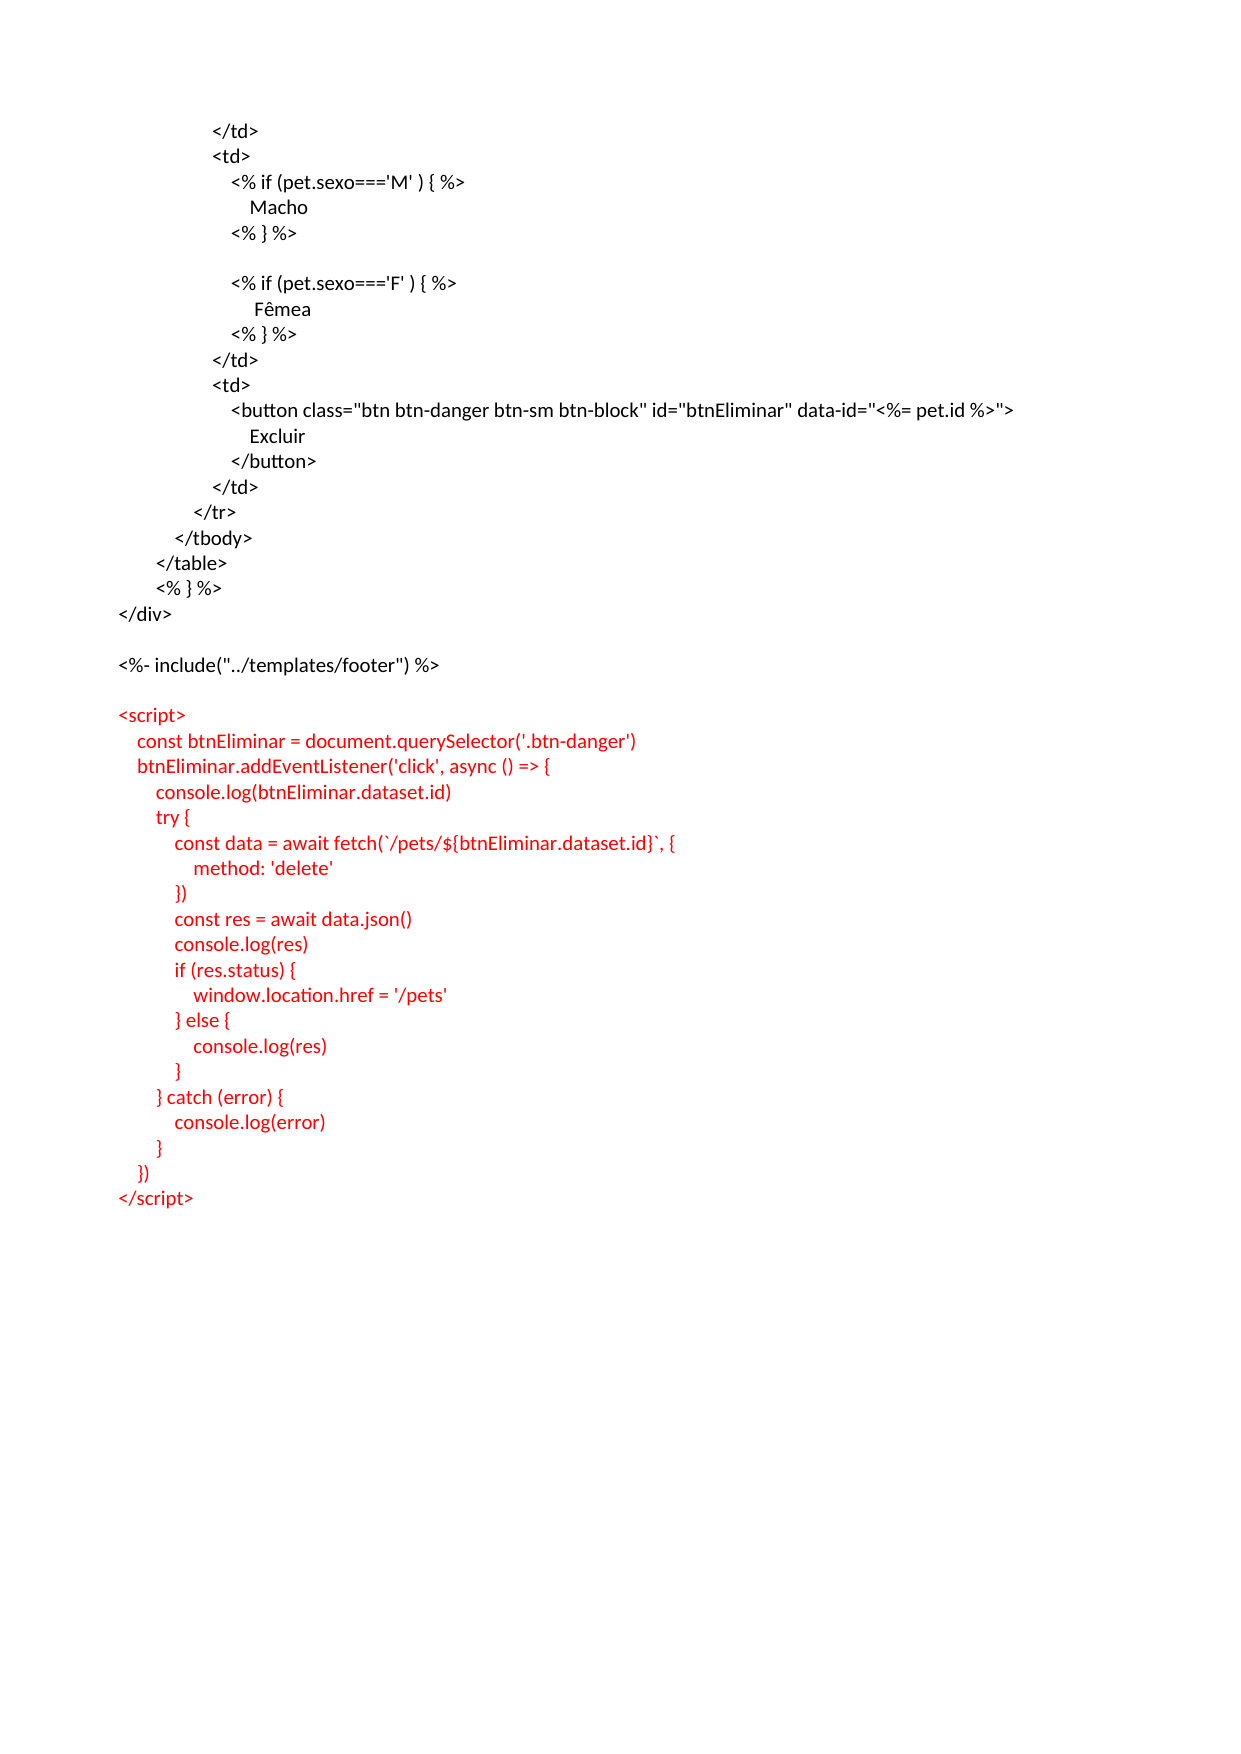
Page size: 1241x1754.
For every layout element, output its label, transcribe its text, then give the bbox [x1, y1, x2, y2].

text const btnEliminar = document.querySelector('.btn-danger') [118, 728, 1122, 753]
text <% } %> [118, 321, 1122, 347]
text <td> [118, 143, 1122, 169]
text method: 'delete' [118, 855, 1122, 881]
text }) [118, 1160, 1122, 1186]
text <% if (pet.sexo==='M' ) { %> [118, 169, 1122, 194]
text Excluir [118, 423, 1122, 448]
text btnEliminar.addEventListener('click', async () => { [118, 753, 1122, 779]
text </td> [118, 347, 1122, 372]
text </tbody> [118, 525, 1122, 550]
text const res = await data.json() [118, 906, 1122, 931]
text } else { [118, 1008, 1122, 1033]
text window.location.href = '/pets' [118, 982, 1122, 1008]
text <script> [118, 703, 1122, 728]
text <% if (pet.sexo==='F' ) { %> [118, 271, 1122, 296]
text console.log(res) [118, 931, 1122, 957]
text </script> [118, 1186, 1122, 1211]
text Fêmea [118, 296, 1122, 321]
text </button> [118, 448, 1122, 474]
text console.log(error) [118, 1109, 1122, 1135]
text console.log(res) [118, 1033, 1122, 1058]
text try { [118, 804, 1122, 830]
text } catch (error) { [118, 1084, 1122, 1109]
text } [118, 1135, 1122, 1160]
text </td> [118, 118, 1122, 143]
text </div> [118, 601, 1122, 626]
text <%- include("../templates/footer") %> [118, 652, 1122, 677]
text <% } %> [118, 576, 1122, 601]
text Macho [118, 194, 1122, 220]
text </tr> [118, 499, 1122, 525]
text if (res.status) { [118, 957, 1122, 982]
text console.log(btnEliminar.dataset.id) [118, 779, 1122, 804]
text <% } %> [118, 220, 1122, 245]
text <button class="btn btn-danger btn-sm btn-block" id="btnEliminar" data-id="<%= pet.id %>"> [118, 398, 1122, 423]
text <td> [118, 372, 1122, 398]
text }) [118, 881, 1122, 906]
text } [118, 1058, 1122, 1084]
text </table> [118, 550, 1122, 576]
text const data = await fetch(`/pets/${btnEliminar.dataset.id}`, { [118, 830, 1122, 855]
text </td> [118, 474, 1122, 499]
